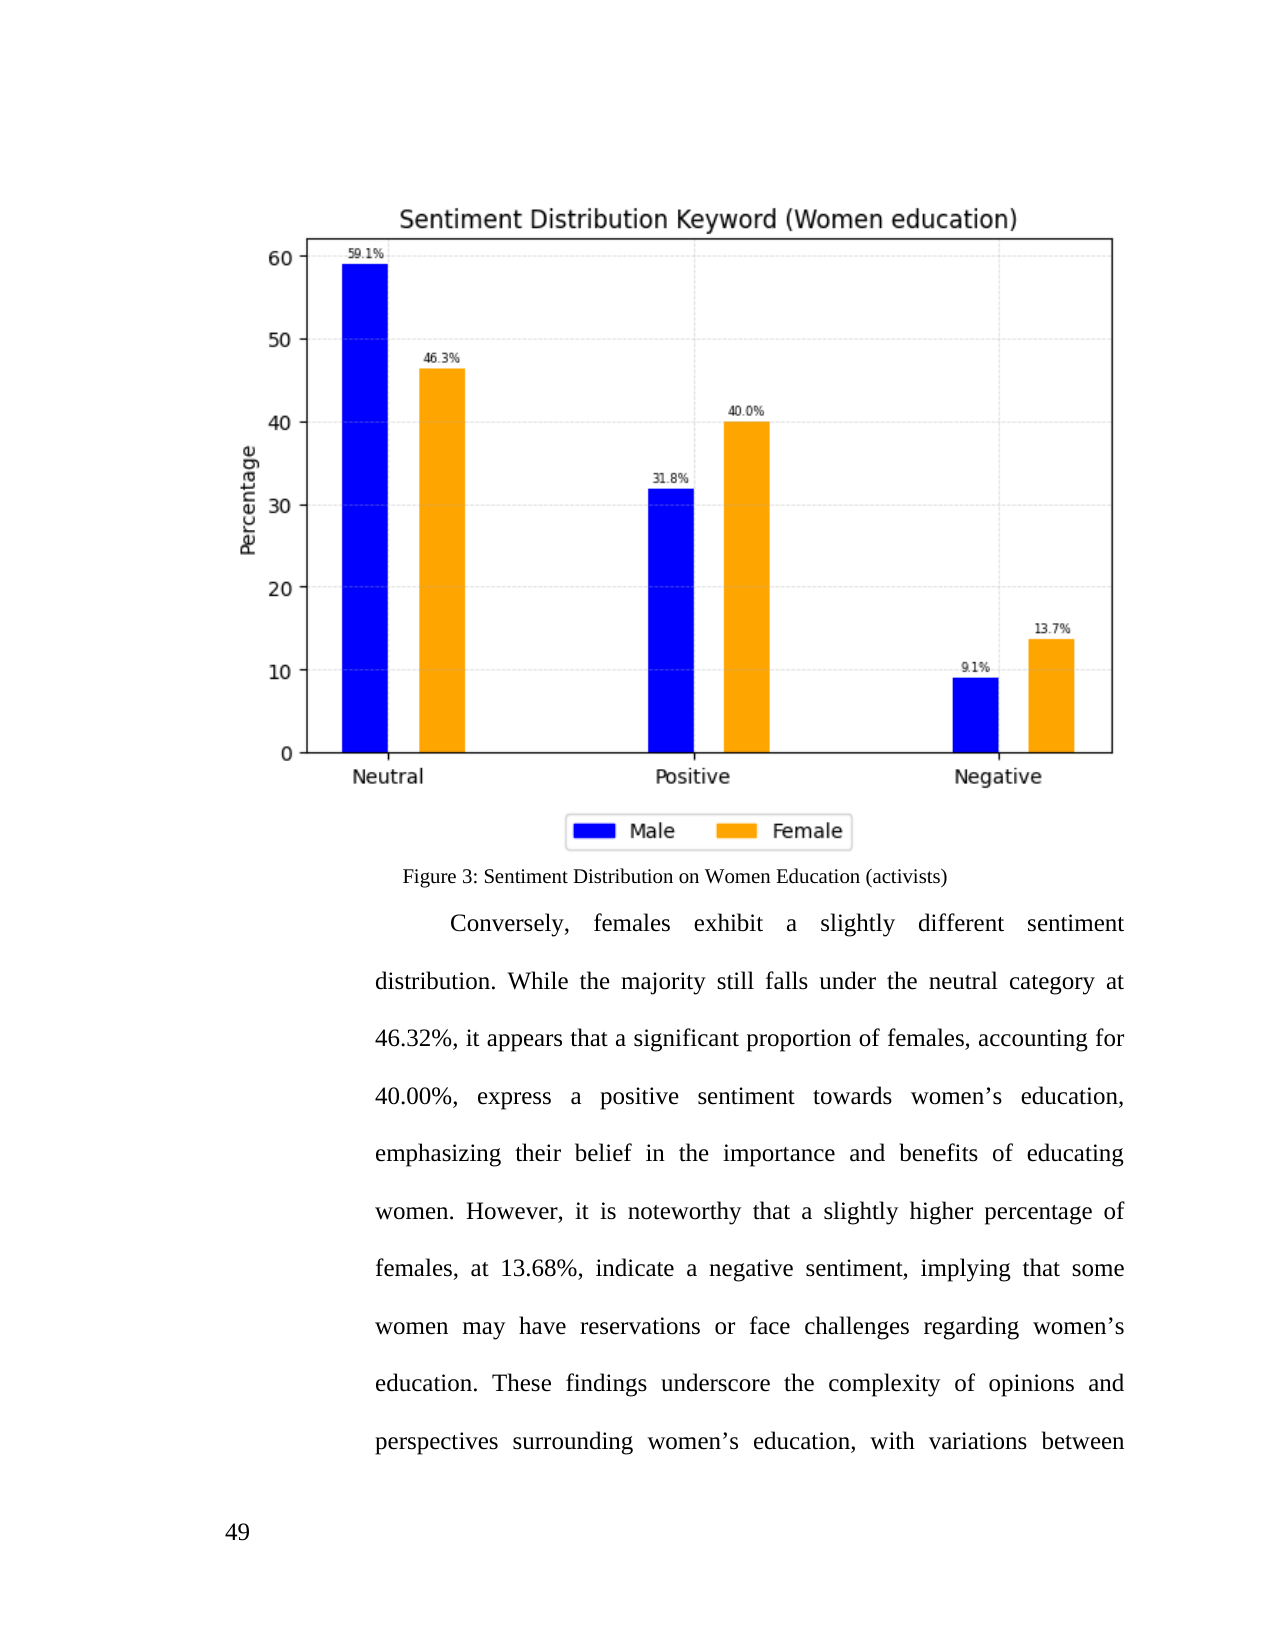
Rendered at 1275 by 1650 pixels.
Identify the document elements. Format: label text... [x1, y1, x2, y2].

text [375, 908, 1125, 1455]
text Figure 3: Sentiment Distribution on Women Education (activists) [225, 864, 1125, 888]
picture [225, 195, 1125, 864]
